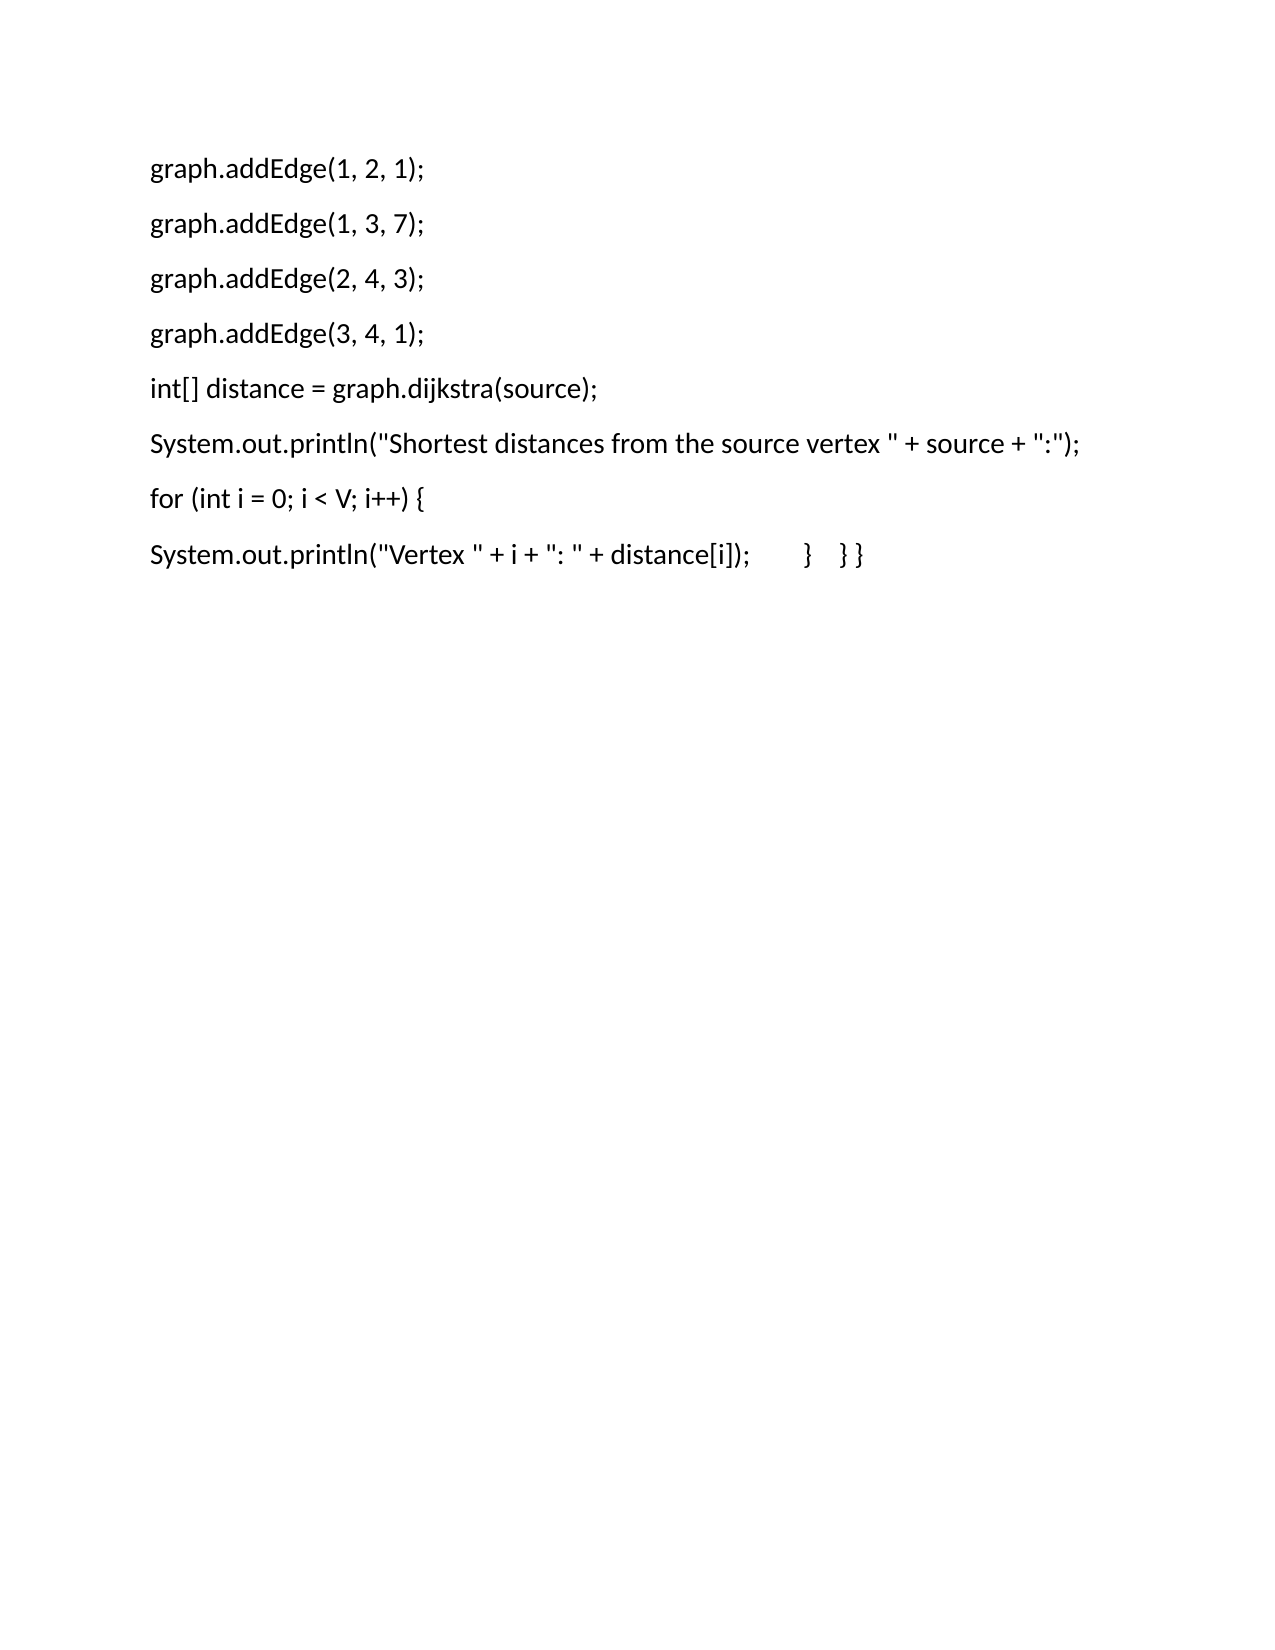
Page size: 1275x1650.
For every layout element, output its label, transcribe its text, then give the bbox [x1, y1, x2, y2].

text for (int i = 0; i < V; i++) { [150, 481, 1125, 516]
text graph.addEdge(1, 2, 1); [150, 150, 1125, 186]
text graph.addEdge(2, 4, 3); [150, 260, 1125, 296]
text graph.addEdge(1, 3, 7); [150, 205, 1125, 241]
text graph.addEdge(3, 4, 1); [150, 315, 1125, 351]
text System.out.println("Shortest distances from the source vertex " + source + ":"); [150, 426, 1125, 461]
text int[] distance = graph.dijkstra(source); [150, 370, 1125, 406]
text System.out.println("Vertex " + i + ": " + distance[i]); } } } [150, 536, 1125, 571]
